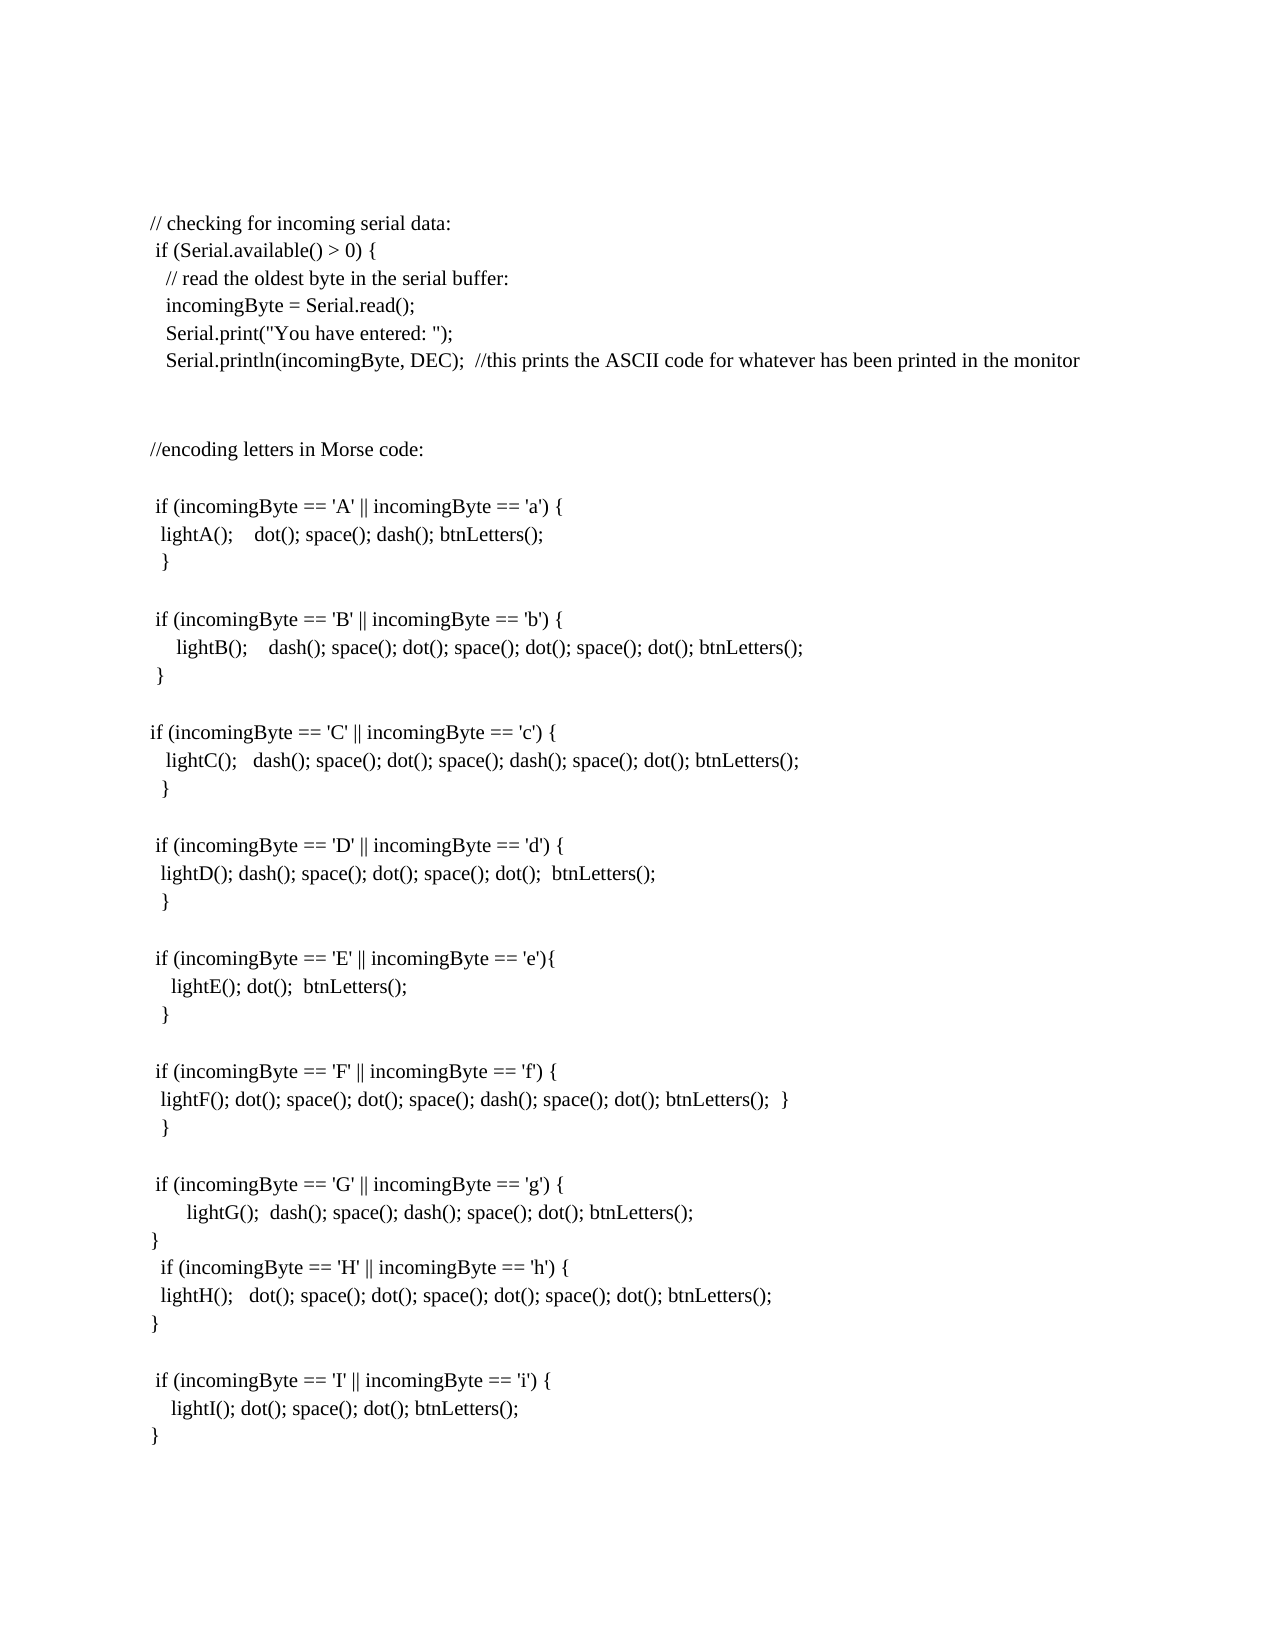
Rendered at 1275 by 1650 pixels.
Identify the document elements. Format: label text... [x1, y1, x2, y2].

text lightD(); dash(); space(); dot(); space(); dot(); btnLetters(); [150, 861, 1125, 885]
text if (Serial.available() > 0) { [150, 238, 1125, 262]
text if (incomingByte == 'G' || incomingByte == 'g') { [150, 1172, 1125, 1196]
text lightE(); dot(); btnLetters(); [150, 974, 1125, 998]
text if (incomingByte == 'A' || incomingByte == 'a') { [150, 494, 1125, 518]
text lightA(); dot(); space(); dash(); btnLetters(); [150, 522, 1125, 546]
text lightF(); dot(); space(); dot(); space(); dash(); space(); dot(); btnLetters(); } [150, 1087, 1125, 1111]
text // checking for incoming serial data: [150, 210, 1125, 234]
text } [150, 776, 1125, 799]
text if (incomingByte == 'B' || incomingByte == 'b') { [150, 607, 1125, 631]
text } [150, 1002, 1125, 1026]
text // read the oldest byte in the serial buffer: [150, 266, 1125, 290]
text lightI(); dot(); space(); dot(); btnLetters(); [150, 1396, 1125, 1420]
text Serial.print("You have entered: "); [150, 321, 1125, 345]
text if (incomingByte == 'C' || incomingByte == 'c') { [150, 720, 1125, 744]
text } [150, 549, 1125, 573]
text } [150, 662, 1125, 687]
text incomingByte = Serial.read(); [150, 293, 1125, 317]
text lightG(); dash(); space(); dash(); space(); dot(); btnLetters(); [150, 1200, 1125, 1224]
text } [150, 1423, 1125, 1447]
text if (incomingByte == 'H' || incomingByte == 'h') { [150, 1255, 1125, 1279]
text if (incomingByte == 'E' || incomingByte == 'e'){ [150, 946, 1125, 970]
text Serial.println(incomingByte, DEC); //this prints the ASCII code for whatever has been printed in the monitor [150, 348, 1125, 372]
text if (incomingByte == 'D' || incomingByte == 'd') { [150, 833, 1125, 857]
text lightC(); dash(); space(); dot(); space(); dash(); space(); dot(); btnLetters(); [150, 748, 1125, 772]
text } [150, 1114, 1125, 1139]
text } [150, 1310, 1125, 1334]
text if (incomingByte == 'F' || incomingByte == 'f') { [150, 1059, 1125, 1083]
text lightB(); dash(); space(); dot(); space(); dot(); space(); dot(); btnLetters(); [150, 635, 1125, 659]
text } [150, 1228, 1125, 1252]
text //encoding letters in Morse code: [150, 436, 1125, 461]
text if (incomingByte == 'I' || incomingByte == 'i') { [150, 1368, 1125, 1392]
text lightH(); dot(); space(); dot(); space(); dot(); space(); dot(); btnLetters(); [150, 1283, 1125, 1307]
text } [150, 888, 1125, 913]
